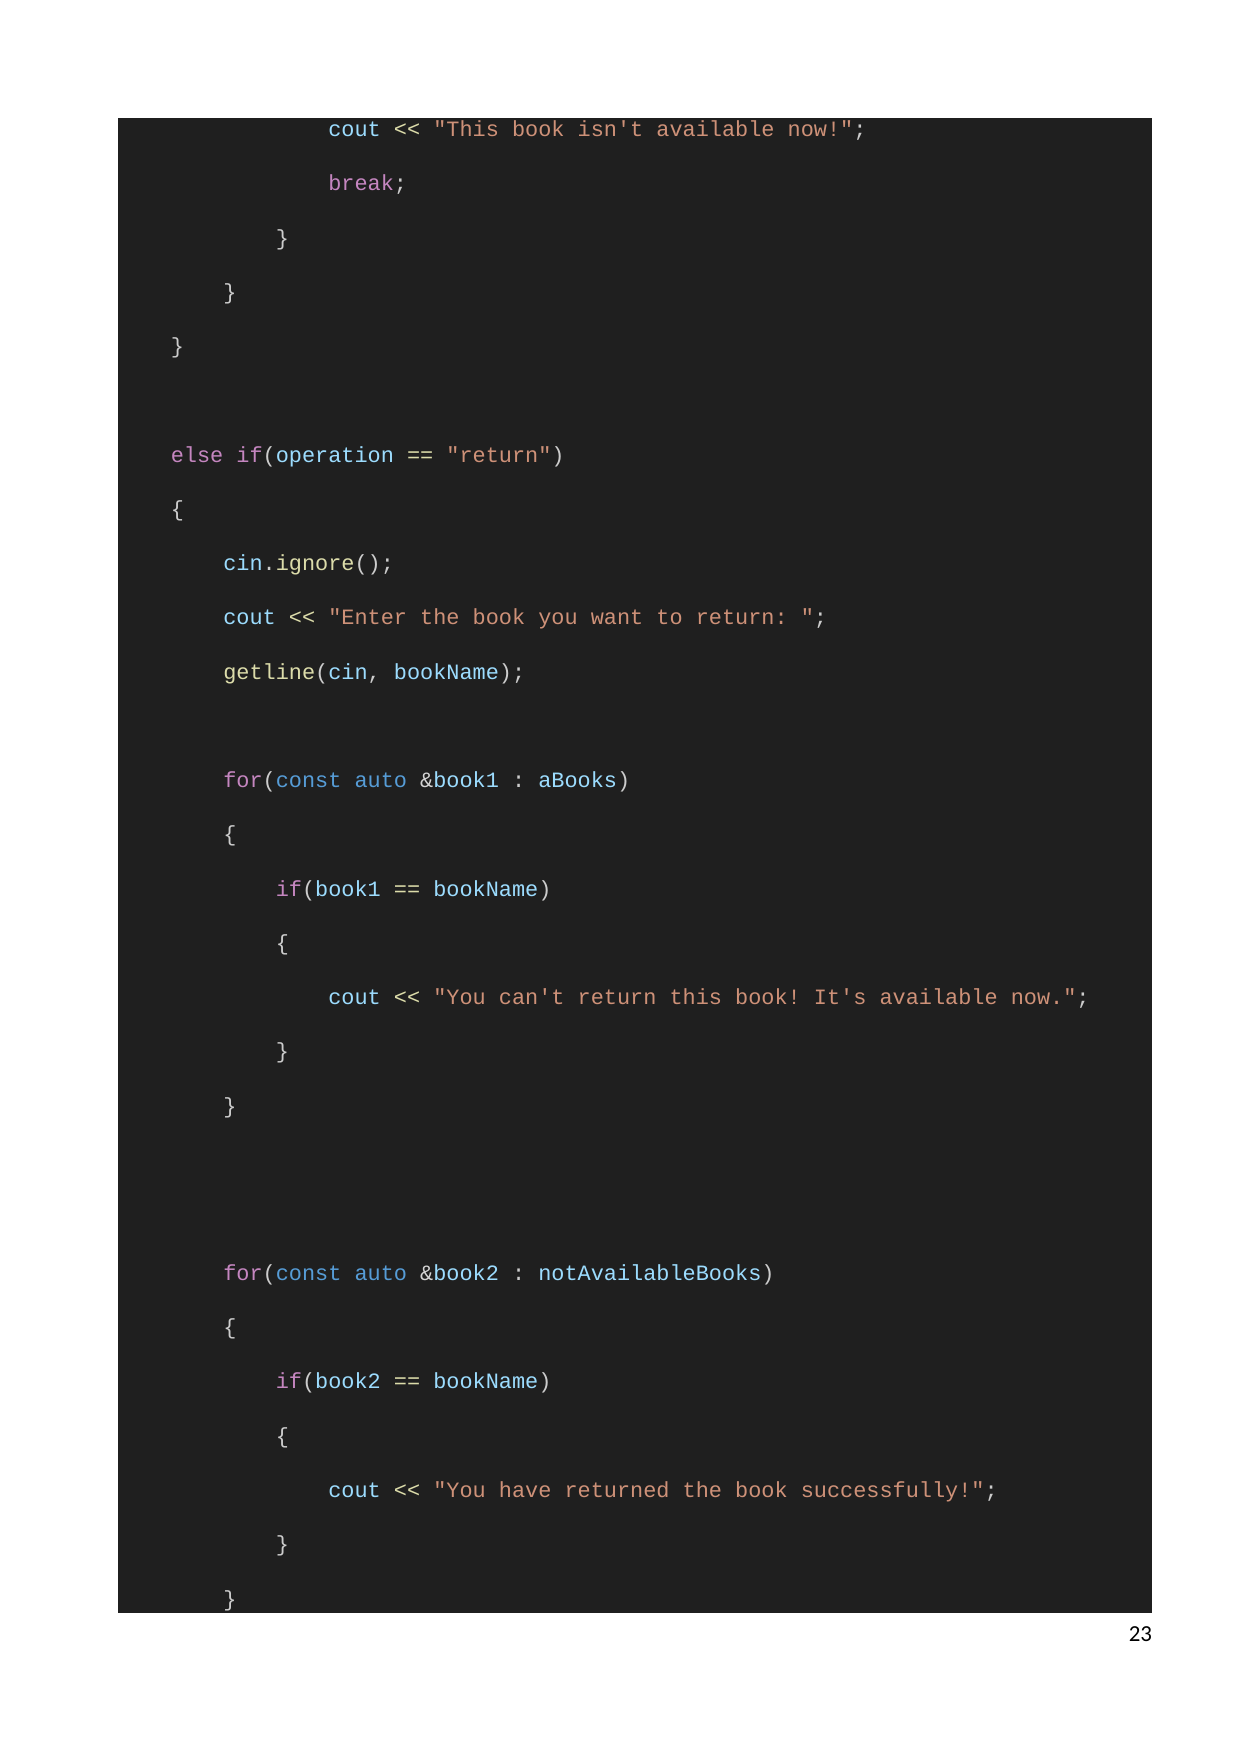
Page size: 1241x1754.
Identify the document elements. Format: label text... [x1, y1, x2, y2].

text else if(operation == "return") [118, 444, 1152, 468]
text } [118, 335, 1152, 360]
text { [118, 932, 1152, 957]
text } [118, 1095, 1152, 1120]
text { [118, 498, 1152, 523]
text } [118, 1041, 1152, 1066]
text { [118, 824, 1152, 848]
text { [118, 1316, 1152, 1341]
text cin.ignore(); [118, 552, 1152, 577]
text } [118, 227, 1152, 251]
text { [118, 1425, 1152, 1450]
text cout << "Enter the book you want to return: "; [118, 607, 1152, 631]
text cout << "You have returned the book successfully!"; [118, 1479, 1152, 1504]
text if(book1 == bookName) [118, 878, 1152, 903]
text for(const auto &book1 : aBooks) [118, 769, 1152, 794]
text cout << "This book isn't available now!"; [118, 118, 1152, 143]
text } [118, 1588, 1152, 1613]
text break; [118, 172, 1152, 197]
text if(book2 == bookName) [118, 1371, 1152, 1396]
text getline(cin, bookName); [118, 661, 1152, 686]
text } [118, 1533, 1152, 1558]
text cout << "You can't return this book! It's available now."; [118, 986, 1152, 1011]
text for(const auto &book2 : notAvailableBooks) [118, 1262, 1152, 1287]
text } [118, 281, 1152, 306]
